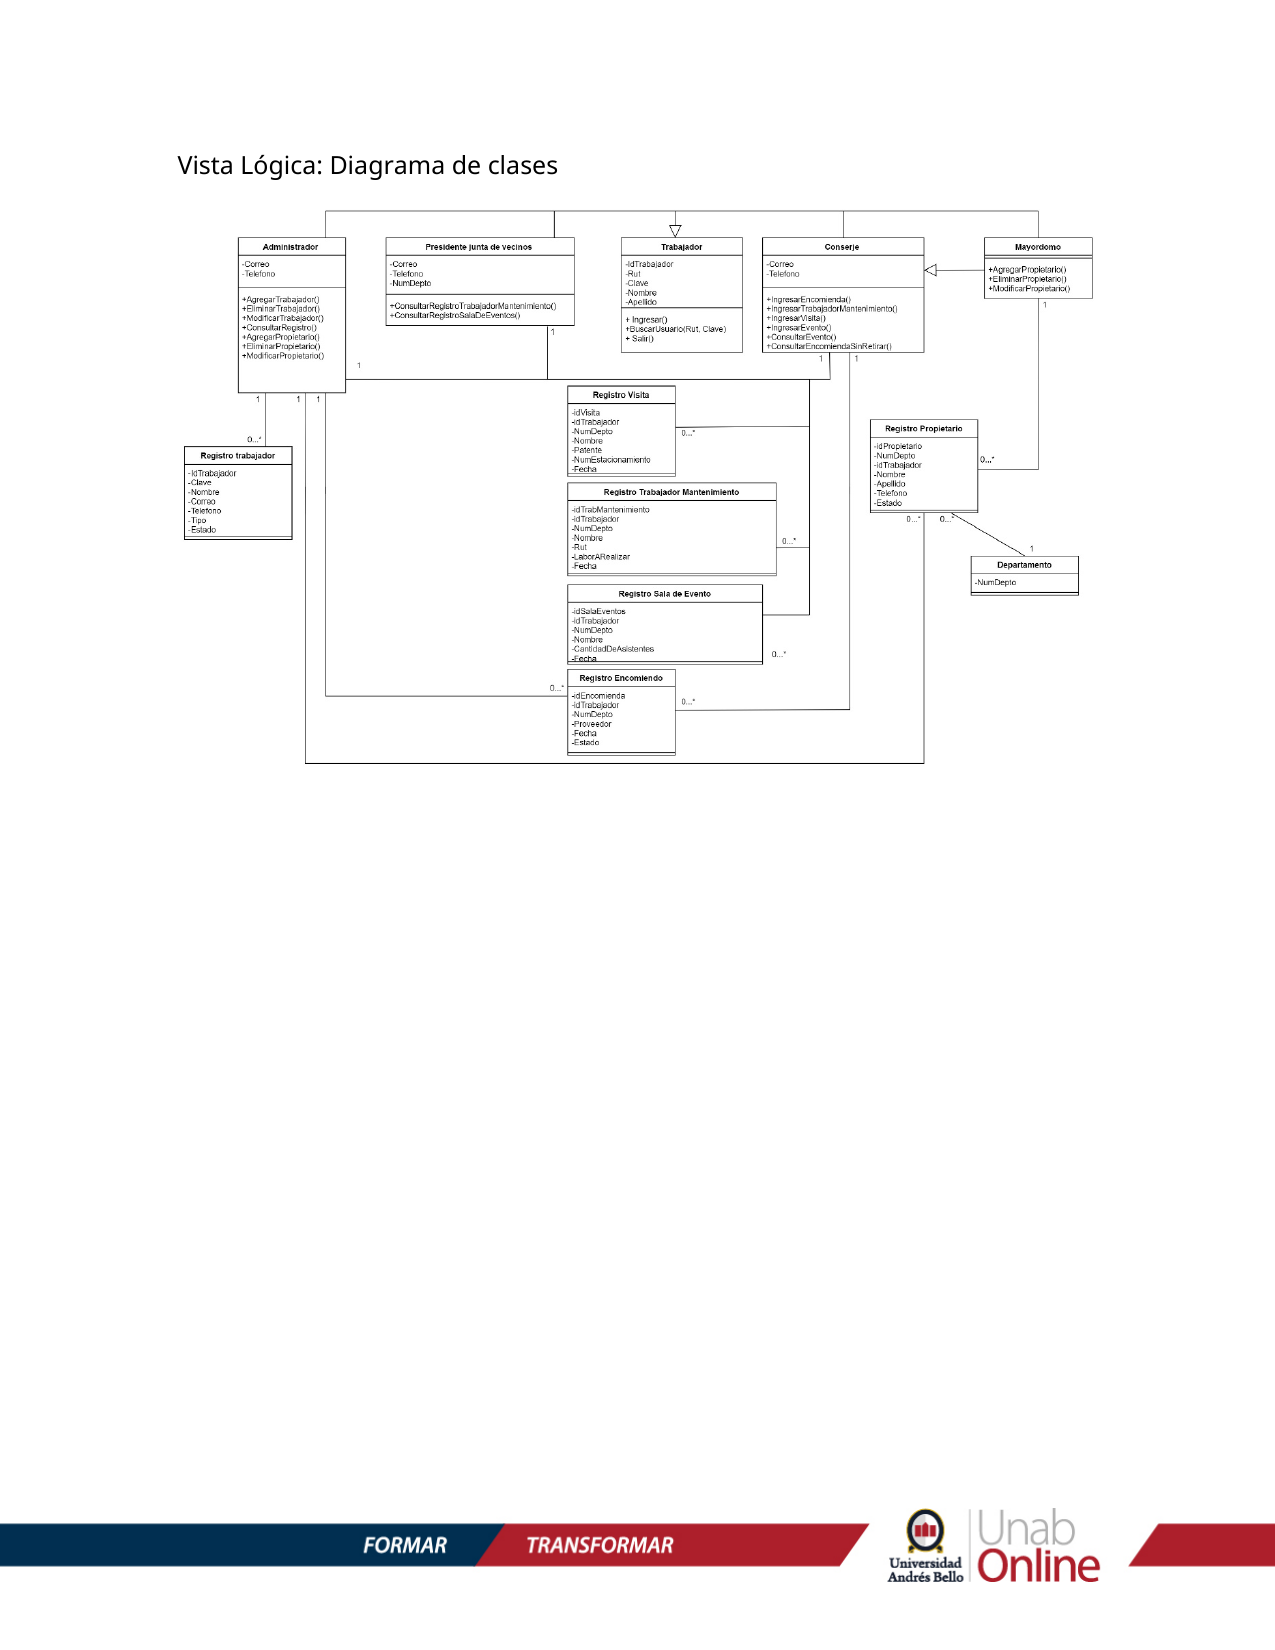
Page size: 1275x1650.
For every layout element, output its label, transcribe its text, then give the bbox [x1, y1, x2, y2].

picture [0, 1508, 1275, 1582]
picture [177, 192, 1099, 771]
subtitle Vista Lógica: Diagrama de clases [177, 148, 1098, 182]
